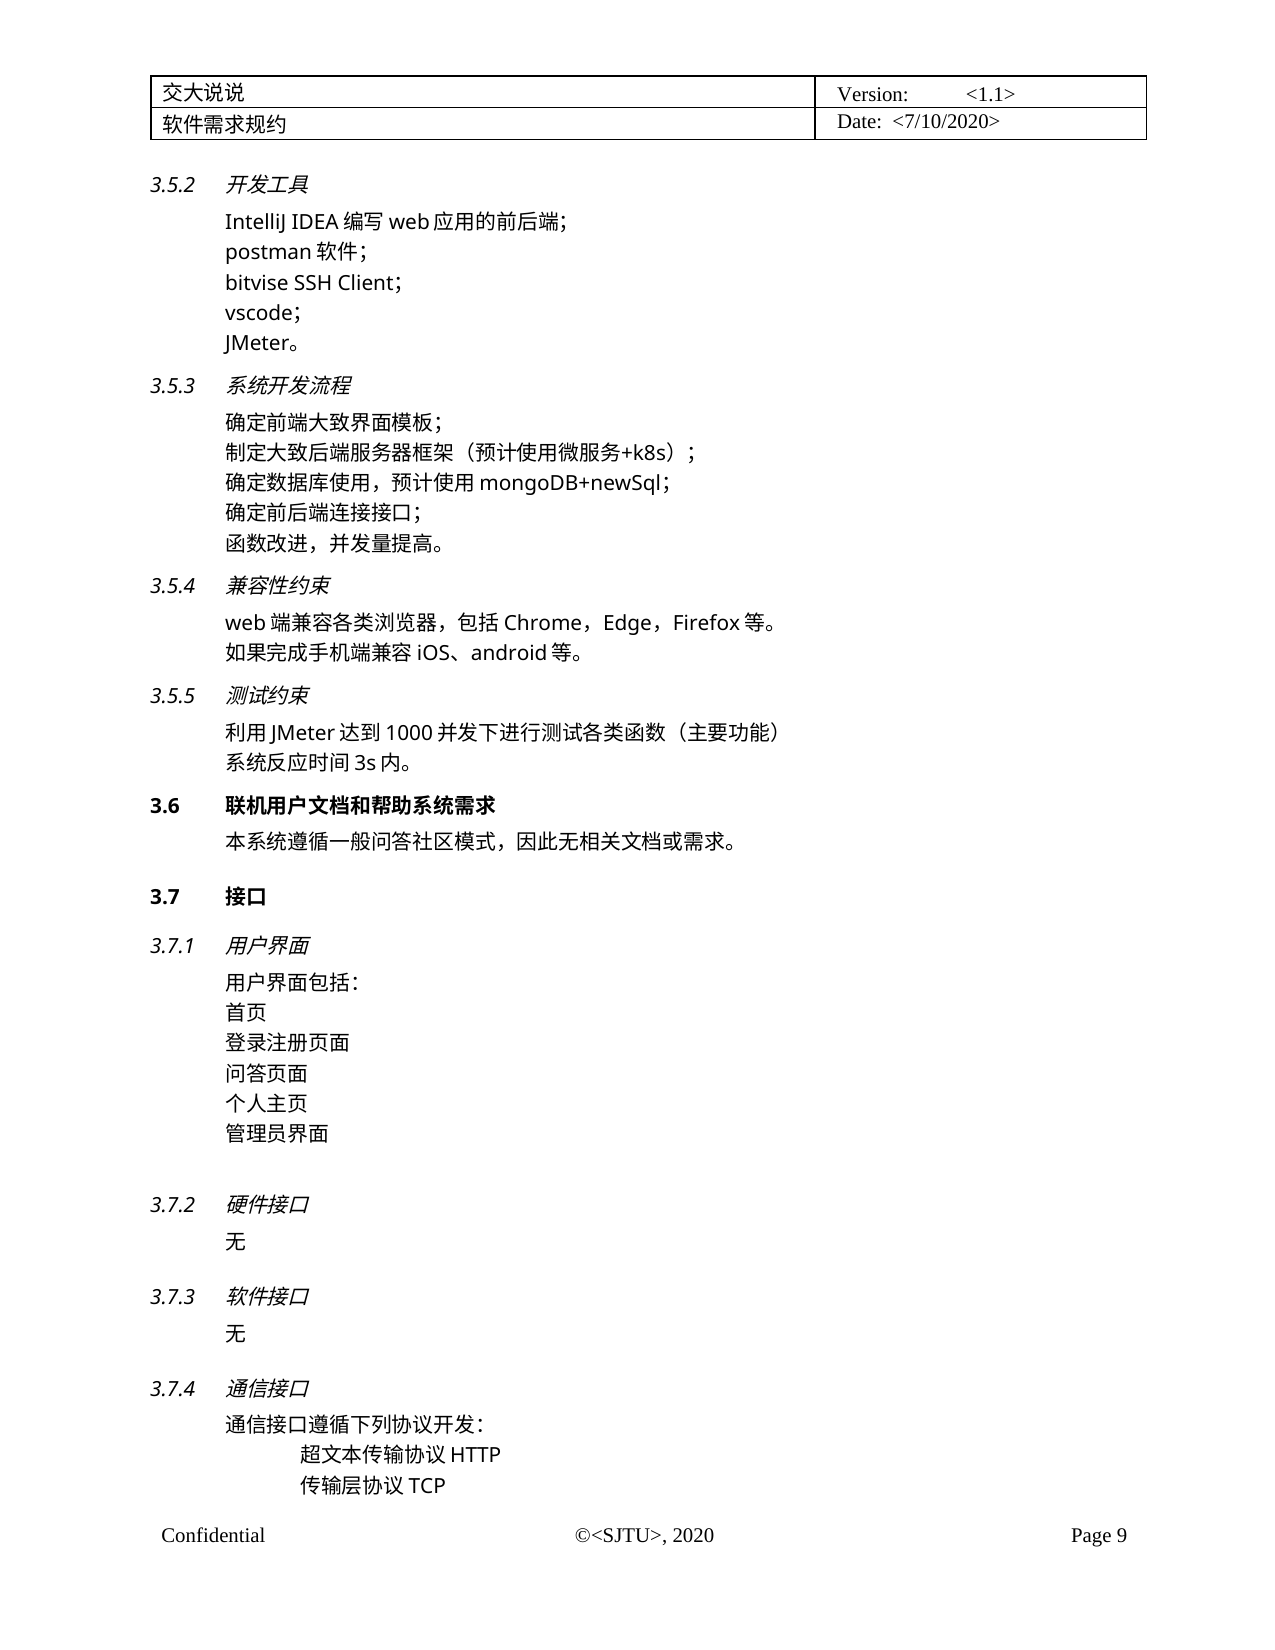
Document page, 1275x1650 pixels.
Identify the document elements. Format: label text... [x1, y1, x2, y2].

text 无 [225, 1225, 1125, 1255]
text postman软件； [225, 235, 1125, 266]
subtitle 测试约束 [150, 679, 1125, 709]
text 制定大致后端服务器框架（预计使用微服务+k8s）； [225, 436, 1125, 466]
text 确定前端大致界面模板； [225, 406, 1125, 436]
subtitle 接口 [150, 881, 1125, 911]
subtitle 系统开发流程 [150, 369, 1125, 399]
text 超文本传输协议HTTP [225, 1439, 1125, 1469]
subtitle 硬件接口 [150, 1188, 1125, 1219]
text 确定数据库使用，预计使用mongoDB+newSql； [225, 466, 1125, 497]
subtitle 用户界面 [150, 930, 1125, 960]
text 首页 [225, 996, 1125, 1027]
text 用户界面包括： [225, 966, 1125, 996]
text 利用JMeter达到1000并发下进行测试各类函数（主要功能） [225, 716, 1125, 746]
text 函数改进，并发量提高。 [225, 527, 1125, 557]
text 个人主页 [225, 1087, 1125, 1117]
text 问答页面 [225, 1057, 1125, 1087]
text 通信接口遵循下列协议开发： [225, 1408, 1125, 1439]
text 本系统遵循一般问答社区模式，因此无相关文档或需求。 [225, 825, 1125, 856]
text 登录注册页面 [225, 1027, 1125, 1057]
text 管理员界面 [225, 1117, 1125, 1147]
text bitvise SSH Client； [225, 266, 1125, 296]
text JMeter。 [225, 326, 1125, 357]
text 如果完成手机端兼容iOS、android等。 [225, 636, 1125, 667]
text 确定前后端连接接口； [225, 497, 1125, 527]
subtitle 开发工具 [150, 168, 1125, 199]
subtitle 联机用户文档和帮助系统需求 [150, 789, 1125, 819]
text vscode； [225, 296, 1125, 326]
text 无 [225, 1317, 1125, 1347]
subtitle 软件接口 [150, 1280, 1125, 1311]
text IntelliJ IDEA编写web应用的前后端； [225, 205, 1125, 235]
text web端兼容各类浏览器，包括Chrome，Edge，Firefox等。 [225, 606, 1125, 636]
subtitle 兼容性约束 [150, 569, 1125, 600]
text 传输层协议TCP [225, 1469, 1125, 1499]
subtitle 通信接口 [150, 1372, 1125, 1402]
text 系统反应时间3s内。 [225, 746, 1125, 776]
